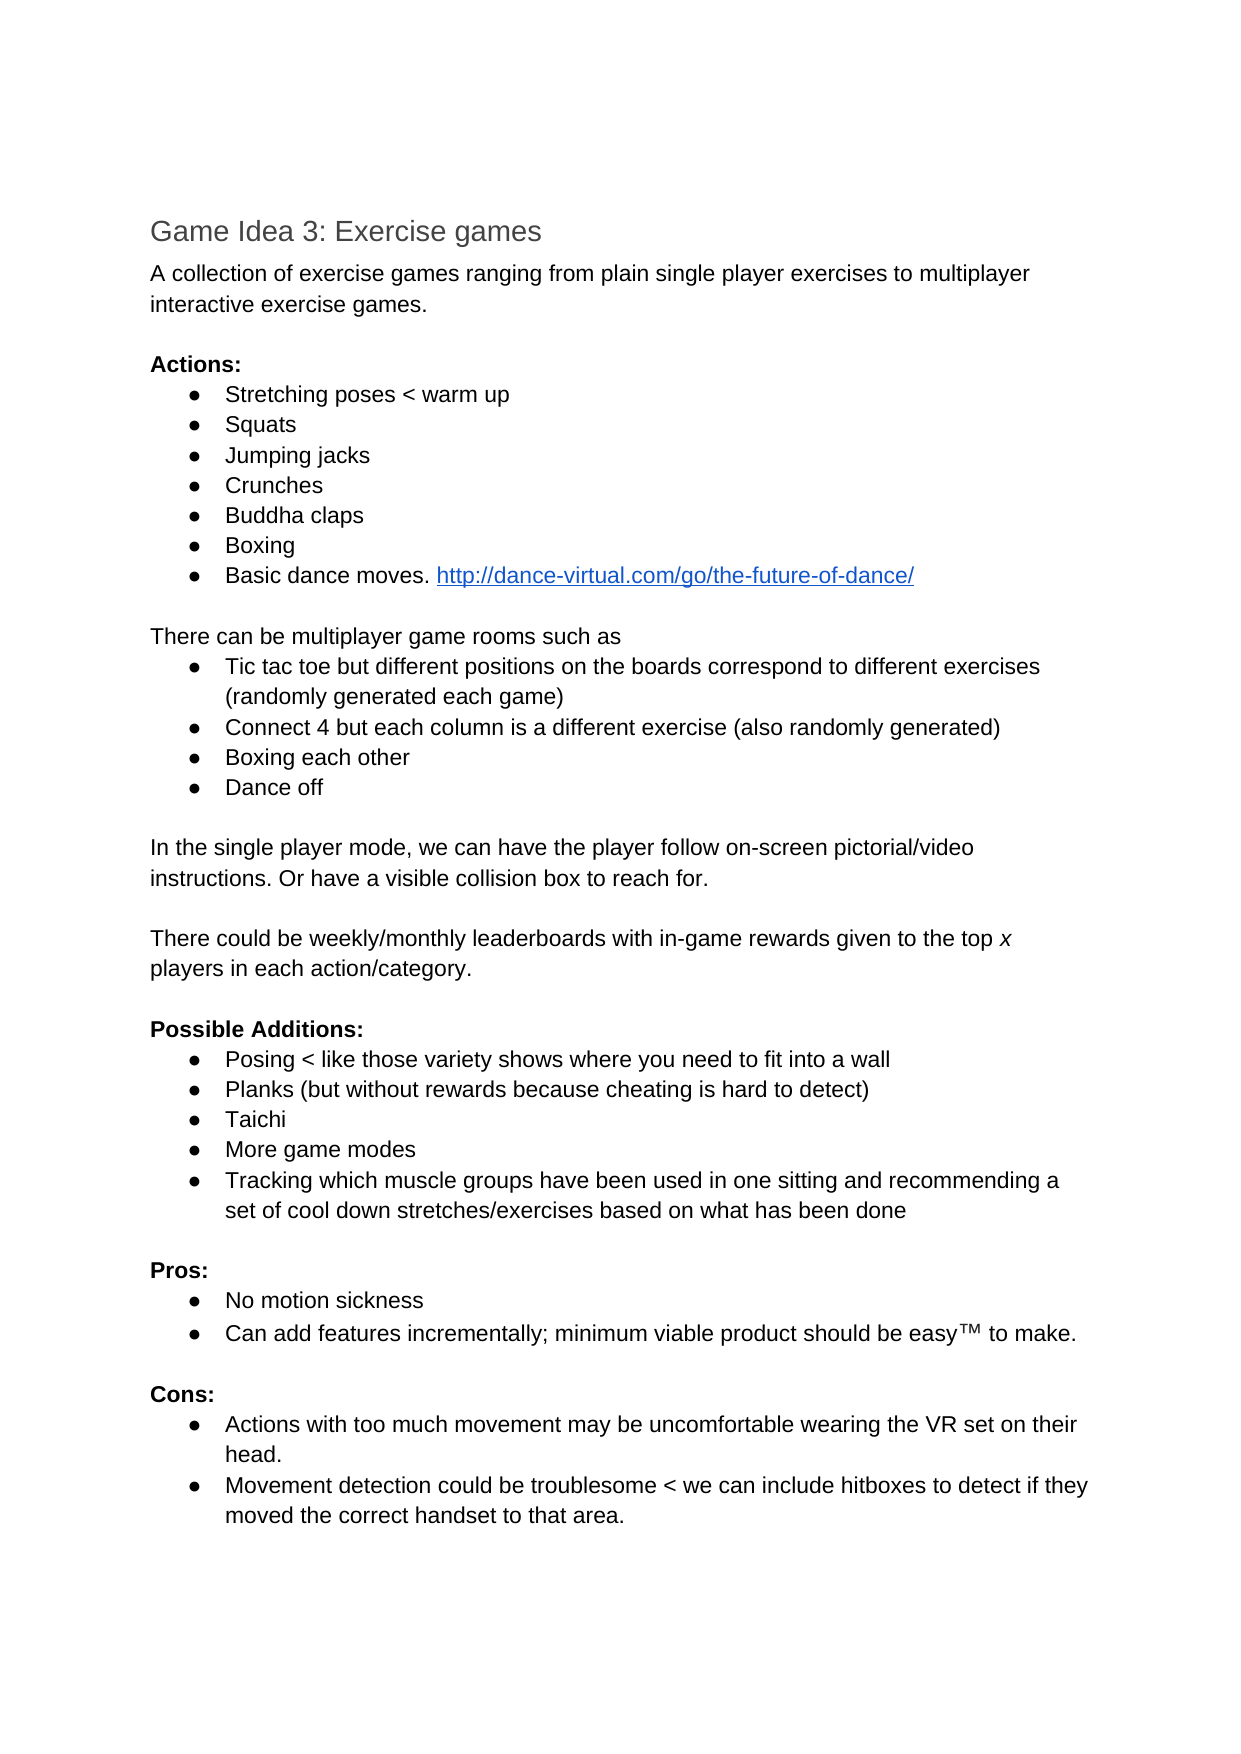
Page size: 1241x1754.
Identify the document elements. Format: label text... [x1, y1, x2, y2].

list Boxing each other [187, 744, 1090, 770]
list Actions with too much movement may be uncomfortable wearing the VR set on their head. [187, 1411, 1090, 1468]
text Cons: [150, 1381, 1090, 1407]
list Planks (but without rewards because cheating is hard to detect) [187, 1076, 1090, 1102]
list Can add features incrementally; minimum viable product should be easy™ to make. [187, 1318, 958, 1346]
list Taichi [187, 1106, 1090, 1133]
list More game modes [187, 1136, 1090, 1163]
list Dance off [187, 774, 1090, 800]
text There could be weekly/monthly leaderboards with in-game rewards given to the top x players in each action/category. [150, 925, 1090, 982]
text There can be multiplayer game rooms such as [150, 623, 1090, 649]
list Jumping jacks [187, 442, 1090, 468]
text Possible Additions: [150, 1016, 1090, 1042]
list No motion sickness [187, 1287, 1090, 1314]
list Squats [187, 411, 1090, 438]
text A collection of exercise games ranging from plain single player exercises to multiplayer interactive exercise games. [150, 260, 1090, 317]
list Basic dance moves. http://dance-virtual.com/go/the-future-of-dance/ [187, 562, 1090, 589]
list Movement detection could be troublesome < we can include hitboxes to detect if they moved the correct handset to that area. [187, 1472, 1090, 1528]
list Tracking which muscle groups have been used in one sitting and recommending a set of cool down stretches/exercises based on what has been done [187, 1167, 1090, 1223]
text In the single player mode, we can have the player follow on-screen pictorial/video instructions. Or have a visible collision box to reach for. [150, 834, 1090, 891]
list Tic tac toe but different positions on the boards correspond to different exercises (randomly generated each game) [187, 653, 1090, 710]
list Buddha claps [187, 502, 1090, 528]
list Crunches [187, 472, 1090, 498]
list Connect 4 but each column is a different exercise (also randomly generated) [187, 713, 1090, 740]
list Boxing [187, 532, 1090, 559]
list Posing < like those variety shows where you need to fit into a wall [187, 1046, 1090, 1072]
text Pros: [150, 1257, 1090, 1284]
list Stretching poses < warm up [187, 381, 1090, 408]
subtitle Game Idea 3: Exercise games [150, 213, 1090, 247]
text Actions: [150, 351, 1090, 377]
